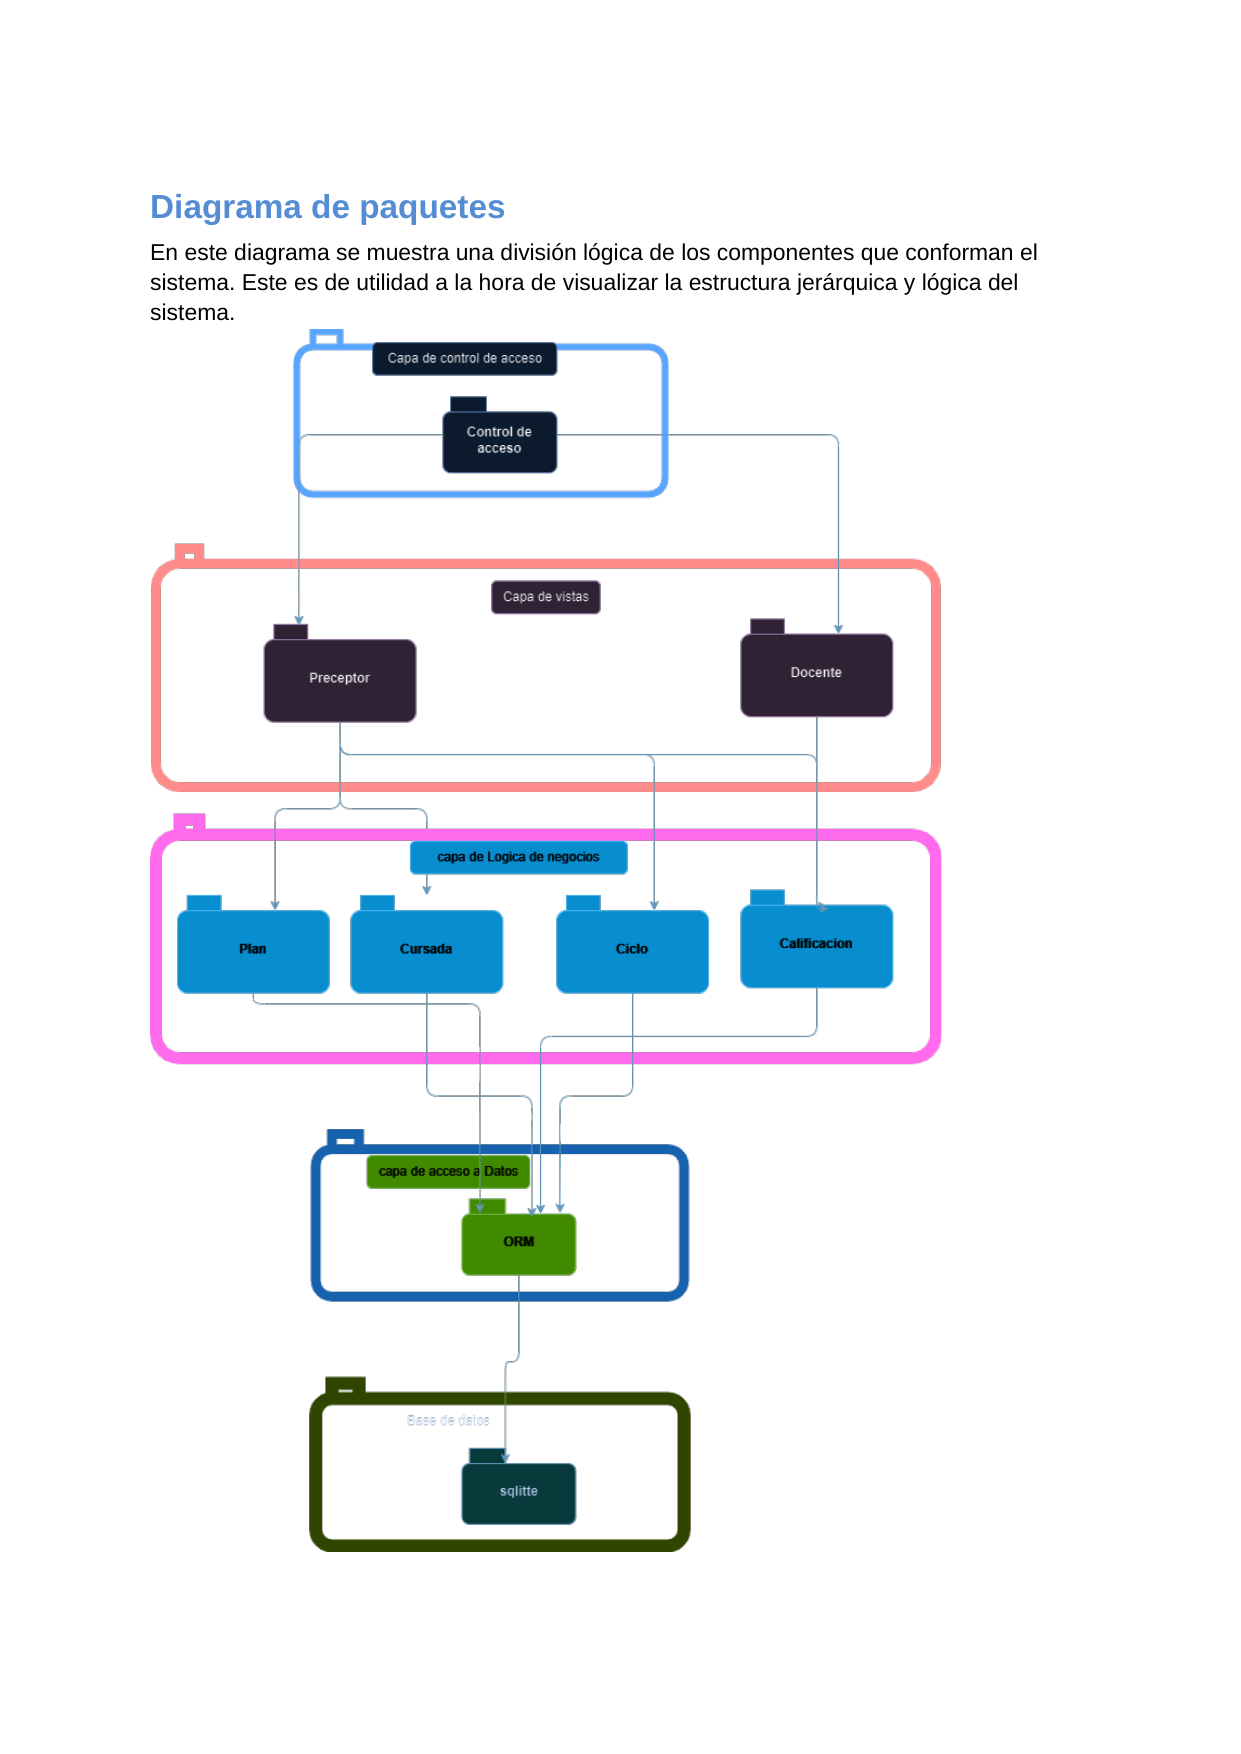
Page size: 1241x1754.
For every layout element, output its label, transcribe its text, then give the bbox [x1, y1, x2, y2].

subtitle Diagrama de paquetes [150, 187, 1090, 226]
picture [150, 329, 942, 1552]
text En este diagrama se muestra una división lógica de los componentes que conforman el sistema. Este es de utilidad a la hora de visualizar la estructura jerárquica y lógica del sistema. [150, 238, 1090, 325]
